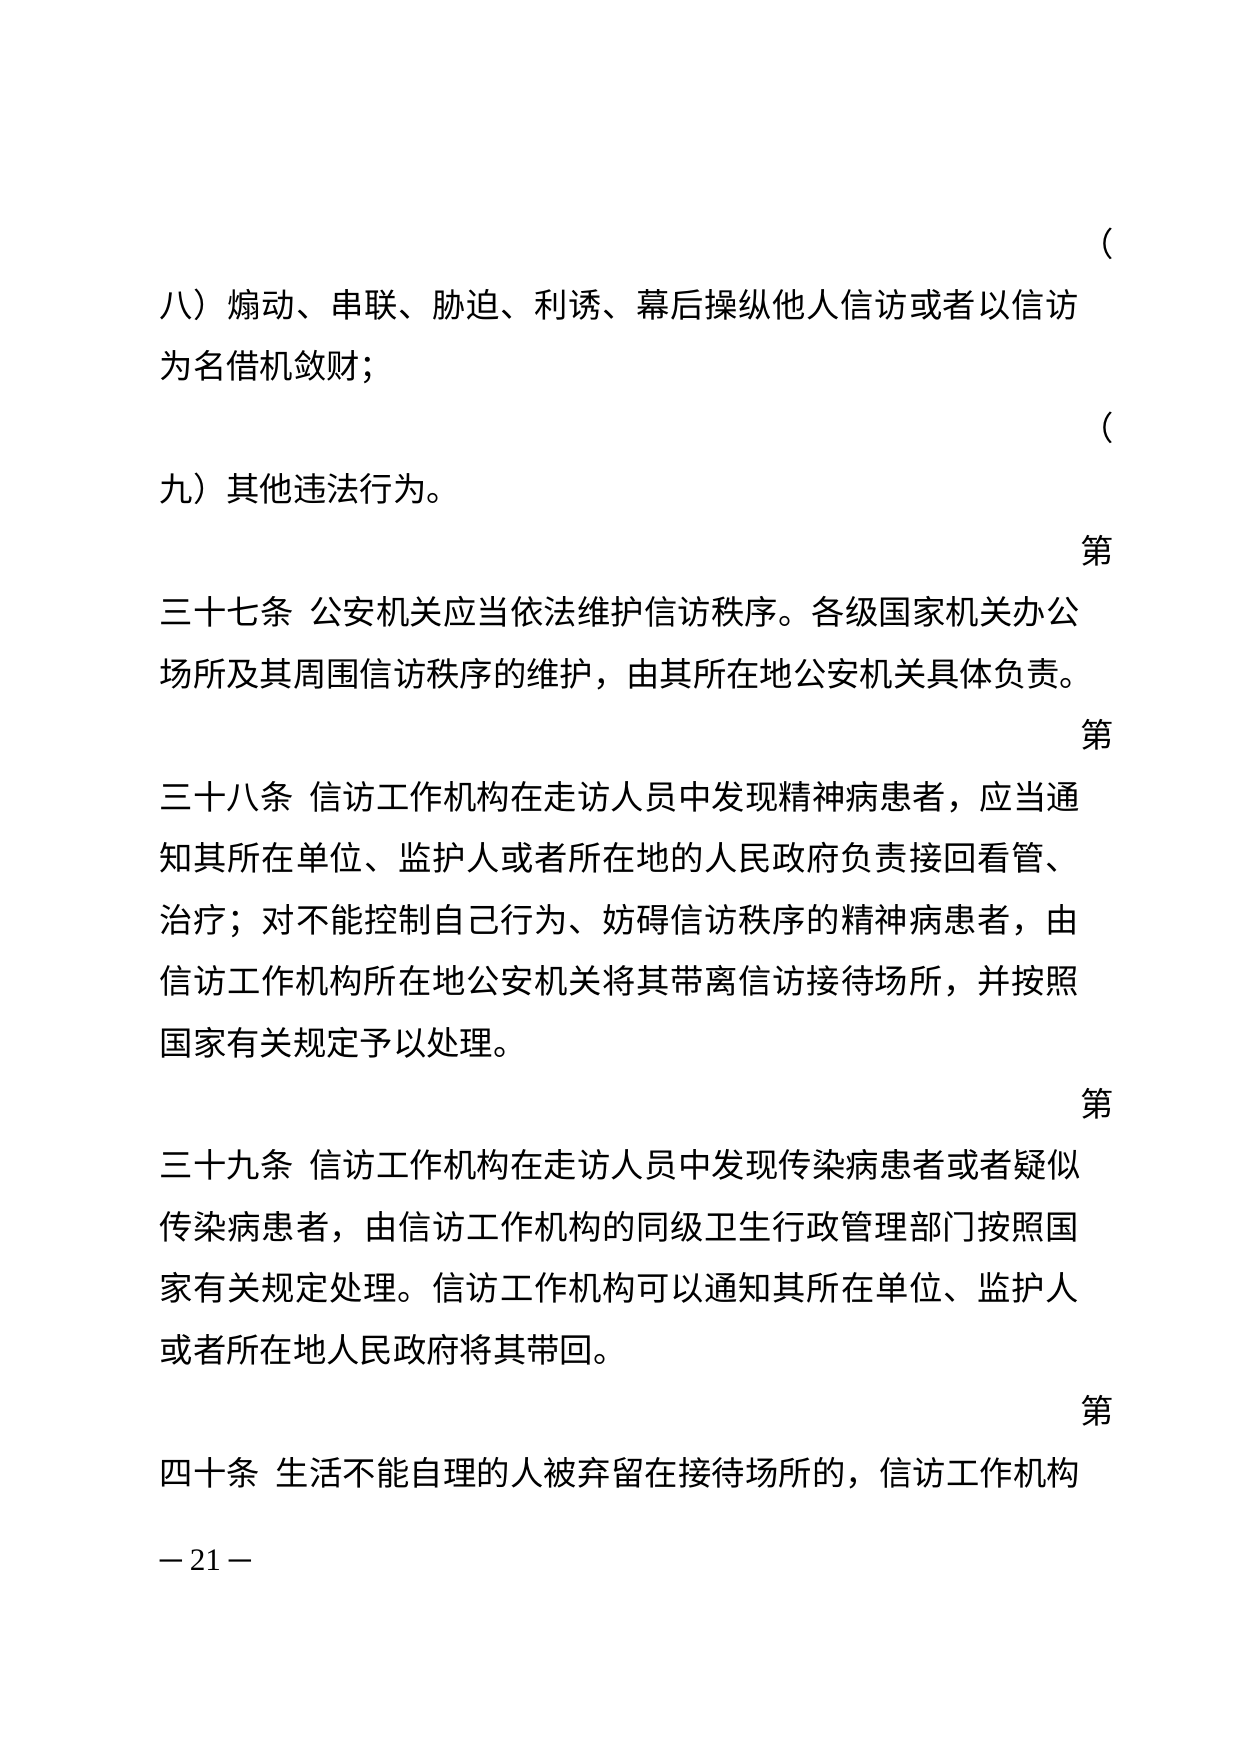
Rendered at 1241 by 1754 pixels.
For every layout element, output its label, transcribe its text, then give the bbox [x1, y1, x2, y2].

text （九）其他违法行为。 [159, 391, 1081, 514]
text 第三十七条 公安机关应当依法维护信访秩序。各级国家机关办公场所及其周围信访秩序的维护，由其所在地公安机关具体负责。 [159, 514, 1081, 698]
text 第三十八条 信访工作机构在走访人员中发现精神病患者，应当通知其所在单位、监护人或者所在地的人民政府负责接回看管、治疗；对不能控制自己行为、妨碍信访秩序的精神病患者，由信访工作机构所在地公安机关将其带离信访接待场所，并按照国家有关规定予以处理。 [159, 698, 1081, 1067]
text 第三十九条 信访工作机构在走访人员中发现传染病患者或者疑似传染病患者，由信访工作机构的同级卫生行政管理部门按照国家有关规定处理。信访工作机构可以通知其所在单位、监护人或者所在地人民政府将其带回。 [159, 1067, 1081, 1374]
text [159, 1374, 1081, 1497]
text （八）煽动、串联、胁迫、利诱、幕后操纵他人信访或者以信访为名借机敛财； [159, 207, 1081, 391]
